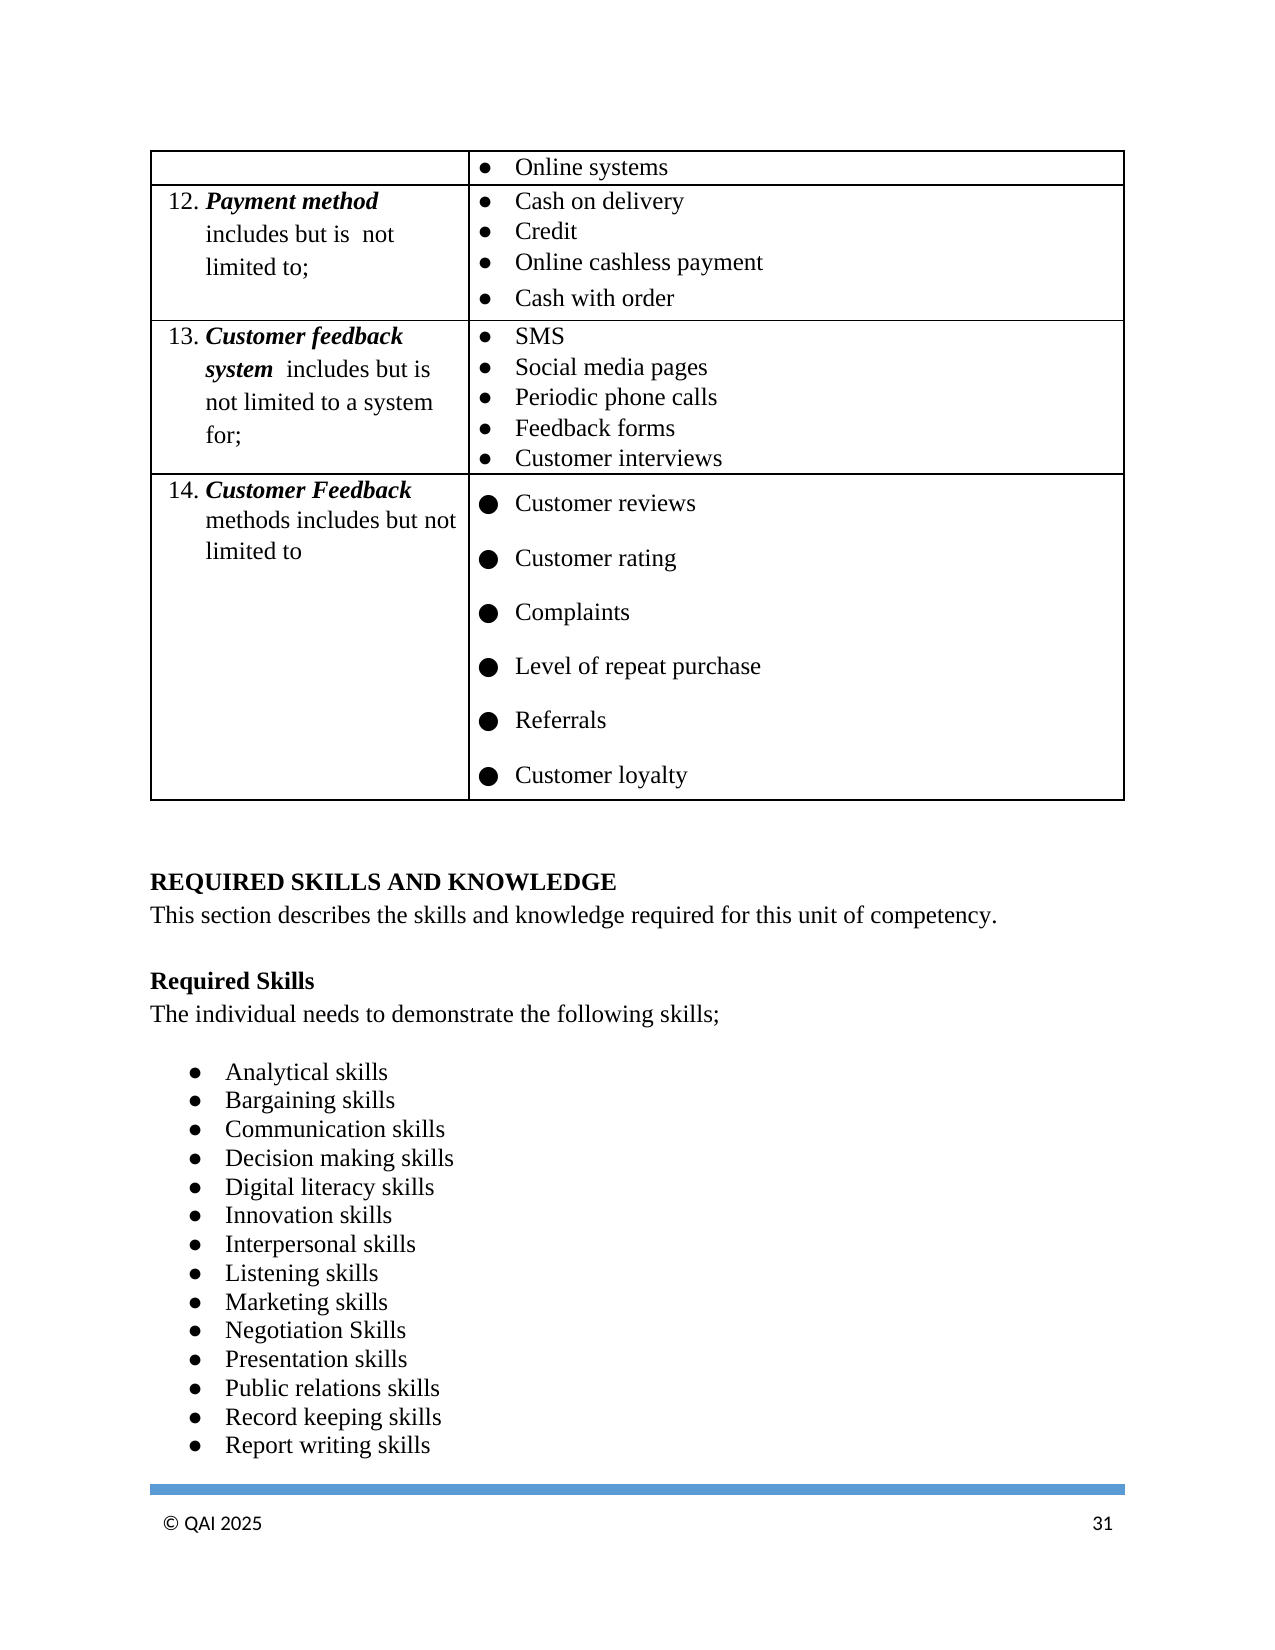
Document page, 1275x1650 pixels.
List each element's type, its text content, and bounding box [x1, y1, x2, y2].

list Marketing skills [187, 1287, 1125, 1316]
text REQUIRED SKILLS AND KNOWLEDGE [150, 867, 1125, 895]
list Interpersonal skills [187, 1229, 1125, 1258]
list Digital literacy skills [187, 1172, 1125, 1201]
list Bargaining skills [187, 1086, 1125, 1114]
text This section describes the skills and knowledge required for this unit of competency. [150, 900, 1125, 928]
list Decision making skills [187, 1143, 1125, 1172]
list Communication skills [187, 1114, 1125, 1143]
table_cell Customer feedback system includes but is not limited to a system for; [152, 321, 468, 473]
text The individual needs to demonstrate the following skills; [150, 999, 1125, 1027]
table_cell Payment method includes but is not limited to; [152, 186, 468, 320]
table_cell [152, 152, 468, 184]
table_cell Cash on delivery Credit Online cashless payment Cash with order [470, 186, 1123, 320]
table_cell Customer Feedback methods includes but not limited to [152, 475, 468, 799]
list Listening skills [187, 1258, 1125, 1287]
text Required Skills [150, 966, 1125, 994]
table_cell SMS Social media pages Periodic phone calls Feedback forms Customer interviews [470, 321, 1123, 473]
list Analytical skills [187, 1057, 1125, 1086]
list Negotiation Skills [187, 1316, 1125, 1344]
list Record keeping skills [187, 1402, 1125, 1431]
list Report writing skills [187, 1431, 1125, 1459]
list Presentation skills [187, 1344, 1125, 1373]
table_cell Customer reviews Customer rating Complaints Level of repeat purchase Referrals Customer loyalty [470, 475, 1123, 799]
list Innovation skills [187, 1201, 1125, 1229]
list Public relations skills [187, 1373, 1125, 1402]
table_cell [470, 152, 1123, 184]
